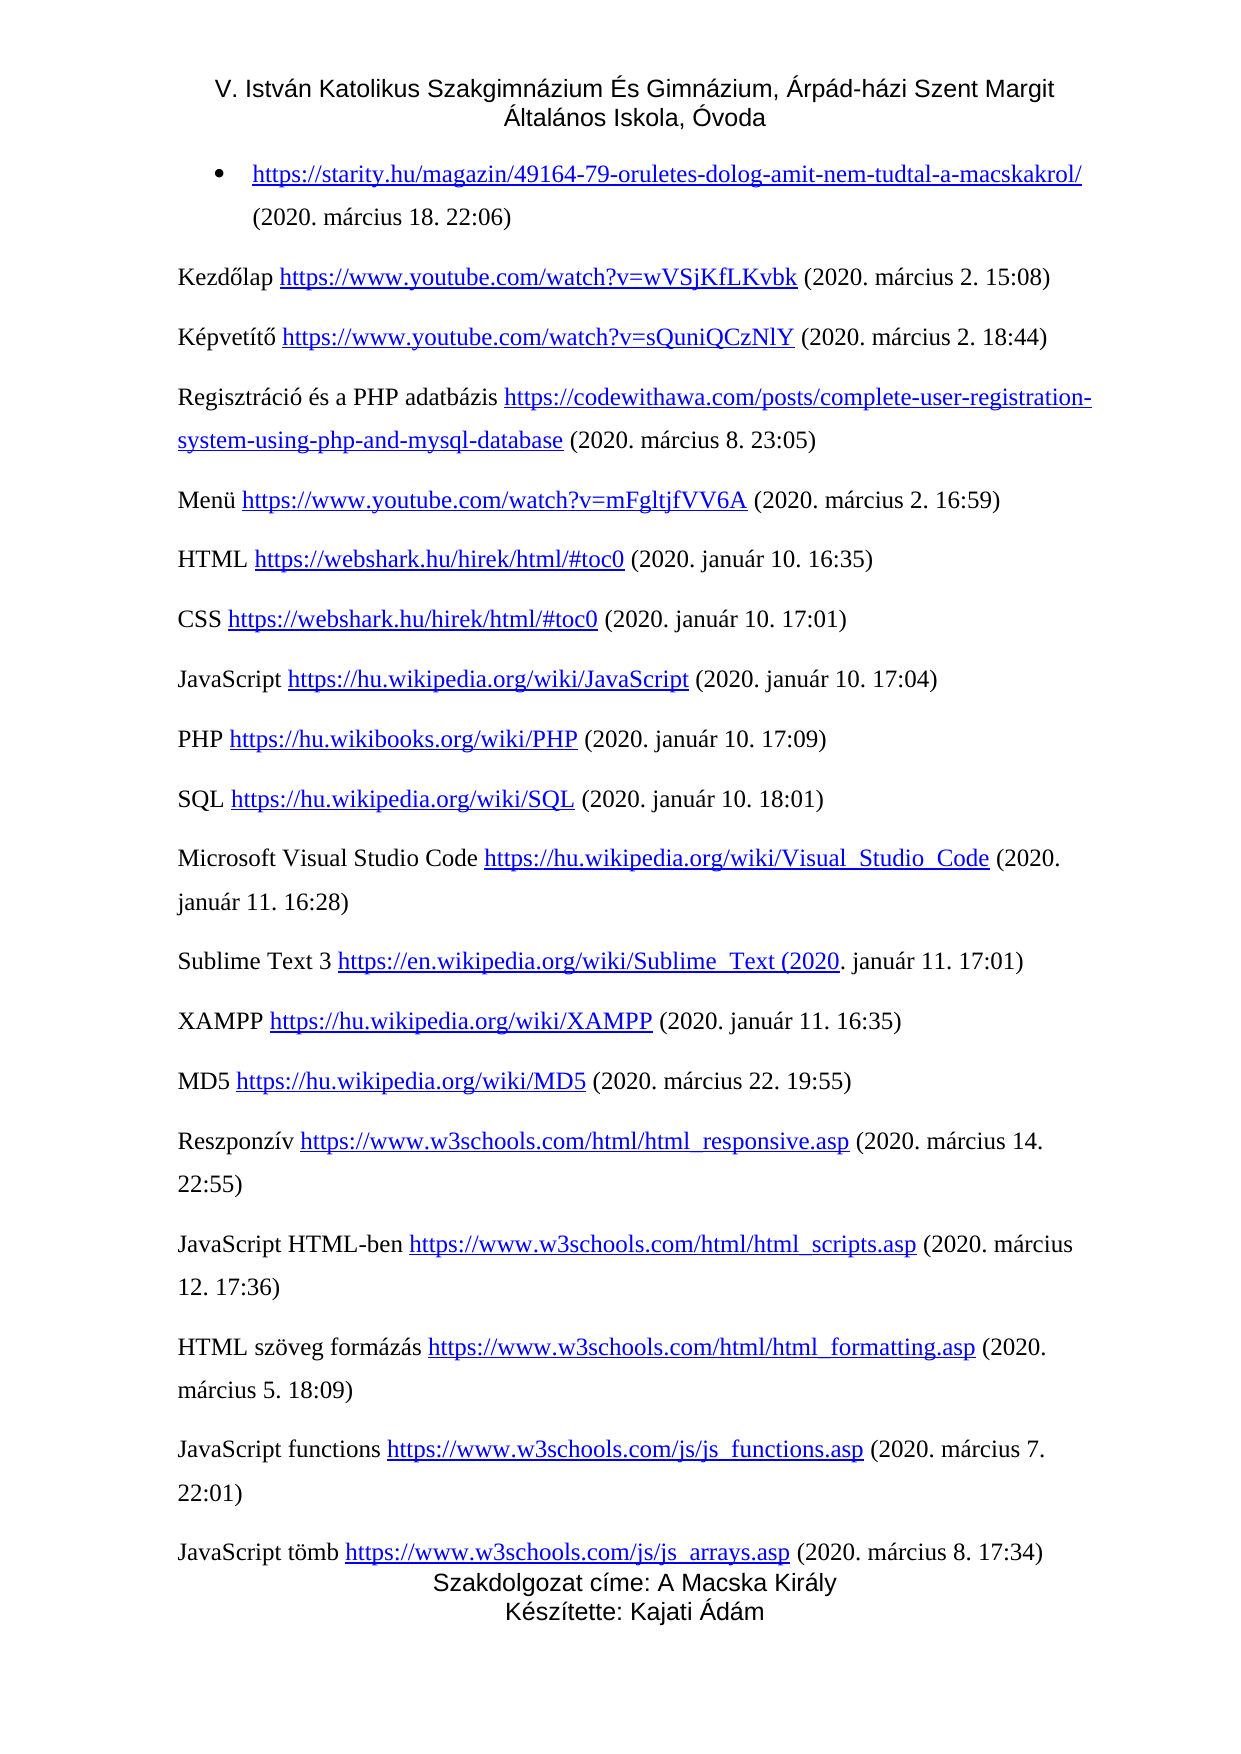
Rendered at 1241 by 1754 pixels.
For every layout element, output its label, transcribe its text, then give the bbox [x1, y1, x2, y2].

text Reszponzív https://www.w3schools.com/html/html_responsive.asp (2020. március 14. 22:55) [177, 1126, 1092, 1198]
text JavaScript tömb https://www.w3schools.com/js/js_arrays.asp (2020. március 8. 17:34) [177, 1537, 1092, 1566]
list https://starity.hu/magazin/49164-79-oruletes-dolog-amit-nem-tudtal-a-macskakrol/ (2020. március 18. 22:06) [215, 159, 1092, 231]
text JavaScript HTML-ben https://www.w3schools.com/html/html_scripts.asp (2020. március 12. 17:36) [177, 1229, 1092, 1301]
text JavaScript https://hu.wikipedia.org/wiki/JavaScript (2020. január 10. 17:04) [177, 664, 1092, 693]
text SQL https://hu.wikipedia.org/wiki/SQL (2020. január 10. 18:01) [177, 784, 1092, 812]
text CSS https://webshark.hu/hirek/html/#toc0 (2020. január 10. 17:01) [177, 604, 1092, 633]
text Kezdőlap https://www.youtube.com/watch?v=wVSjKfLKvbk (2020. március 2. 15:08) [177, 262, 1092, 291]
text JavaScript functions https://www.w3schools.com/js/js_functions.asp (2020. március 7. 22:01) [177, 1434, 1092, 1506]
text Sublime Text 3 https://en.wikipedia.org/wiki/Sublime_Text (2020. január 11. 17:01) [177, 946, 1092, 975]
text Microsoft Visual Studio Code https://hu.wikipedia.org/wiki/Visual_Studio_Code (2020. január 11. 16:28) [177, 843, 1092, 915]
text Menü https://www.youtube.com/watch?v=mFgltjfVV6A (2020. március 2. 16:59) [177, 485, 1092, 513]
text PHP https://hu.wikibooks.org/wiki/PHP (2020. január 10. 17:09) [177, 724, 1092, 753]
text HTML https://webshark.hu/hirek/html/#toc0 (2020. január 10. 16:35) [177, 544, 1092, 573]
text HTML szöveg formázás https://www.w3schools.com/html/html_formatting.asp (2020. március 5. 18:09) [177, 1332, 1092, 1403]
text MD5 https://hu.wikipedia.org/wiki/MD5 (2020. március 22. 19:55) [177, 1066, 1092, 1095]
text XAMPP https://hu.wikipedia.org/wiki/XAMPP (2020. január 11. 16:35) [177, 1006, 1092, 1035]
text Képvetítő https://www.youtube.com/watch?v=sQuniQCzNlY (2020. március 2. 18:44) [177, 322, 1092, 351]
text Regisztráció és a PHP adatbázis https://codewithawa.com/posts/complete-user-registration-system-using-php-and-mysql-database (2020. március 8. 23:05) [177, 382, 1092, 454]
